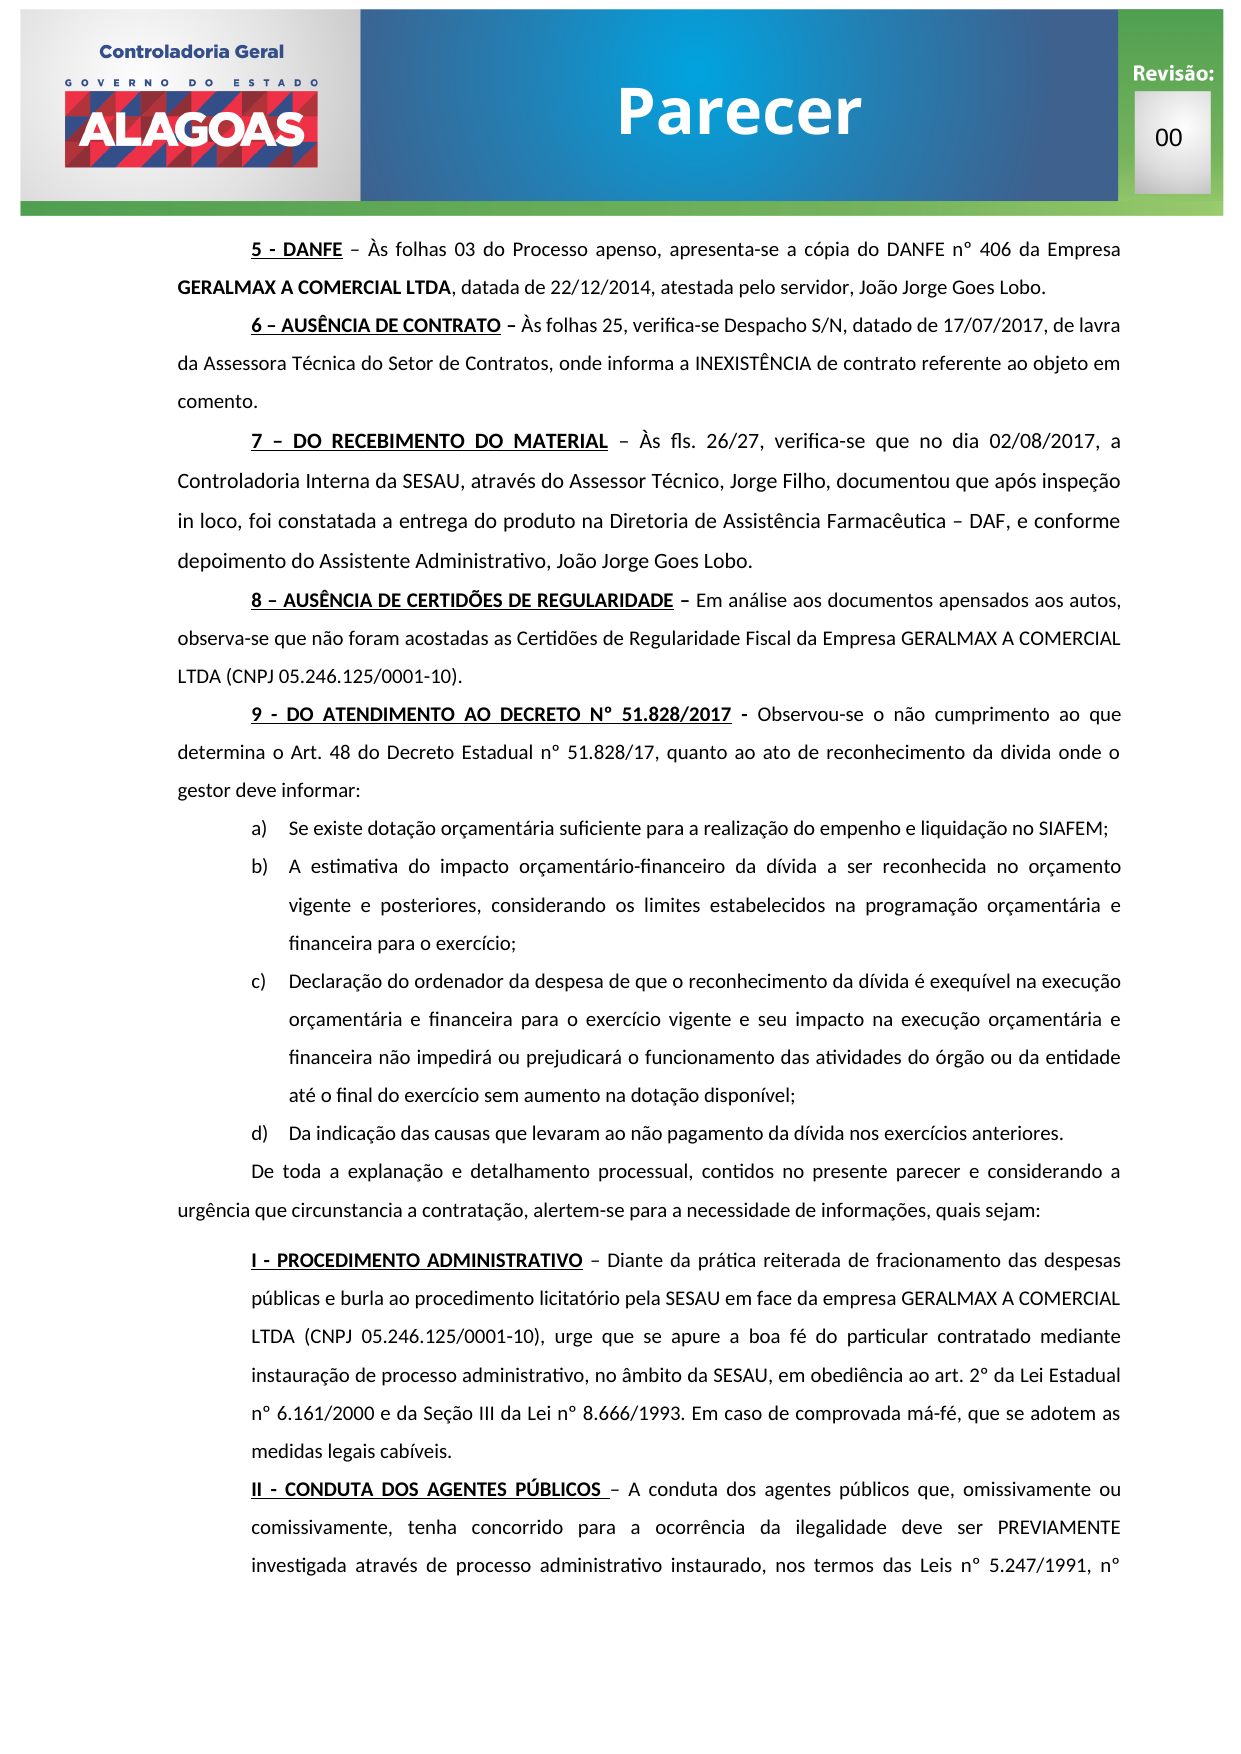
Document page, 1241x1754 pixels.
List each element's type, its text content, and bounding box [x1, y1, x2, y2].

text 7 – DO RECEBIMENTO DO MATERIAL – Às fls. 26/27, verifica-se que no dia 02/08/2017, a Controladoria Interna da SESAU, através do Assessor Técnico, Jorge Filho, documentou que após inspeção in loco, foi constatada a entrega do produto na Diretoria de Assistência Farmacêutica – DAF, e conforme depoimento do Assistente Administrativo, João Jorge Goes Lobo. [177, 427, 1122, 573]
list A estimativa do impacto orçamentário-financeiro da dívida a ser reconhecida no orçamento vigente e posteriores, considerando os limites estabelecidos na programação orçamentária e financeira para o exercício; [251, 854, 1122, 955]
text De toda a explanação e detalhamento processual, contidos no presente parecer e considerando a urgência que circunstancia a contratação, alertem-se para a necessidade de informações, quais sejam: [177, 1159, 1122, 1222]
picture [20, 9, 1224, 216]
text 9 - DO ATENDIMENTO AO DECRETO Nº 51.828/2017 - Observou-se o não cumprimento ao que determina o Art. 48 do Decreto Estadual nº 51.828/17, quanto ao ato de reconhecimento da divida onde o gestor deve informar: [177, 701, 1122, 803]
list Se existe dotação orçamentária suficiente para a realização do empenho e liquidação no SIAFEM; [251, 816, 1122, 841]
list I - PROCEDIMENTO ADMINISTRATIVO – Diante da prática reiterada de fracionamento das despesas públicas e burla ao procedimento licitatório pela SESAU em face da empresa GERALMAX A COMERCIAL LTDA (CNPJ 05.246.125/0001-10), urge que se apure a boa fé do particular contratado mediante instauração de processo administrativo, no âmbito da SESAU, em obediência ao art. 2º da Lei Estadual nº 6.161/2000 e da Seção III da Lei nº 8.666/1993. Em caso de comprovada má-fé, que se adotem as medidas legais cabíveis. [251, 1247, 1122, 1463]
list Declaração do ordenador da despesa de que o reconhecimento da dívida é exequível na execução orçamentária e financeira para o exercício vigente e seu impacto na execução orçamentária e financeira não impedirá ou prejudicará o funcionamento das atividades do órgão ou da entidade até o final do exercício sem aumento na dotação disponível; [251, 968, 1122, 1108]
list Da indicação das causas que levaram ao não pagamento da dívida nos exercícios anteriores. [251, 1121, 1122, 1146]
text 8 – AUSÊNCIA DE CERTIDÕES DE REGULARIDADE – Em análise aos documentos apensados aos autos, observa-se que não foram acostadas as Certidões de Regularidade Fiscal da Empresa GERALMAX A COMERCIAL LTDA (CNPJ 05.246.125/0001-10). [177, 587, 1122, 688]
text 5 - DANFE – Às folhas 03 do Processo apenso, apresenta-se a cópia do DANFE nº 406 da Empresa GERALMAX A COMERCIAL LTDA, datada de 22/12/2014, atestada pelo servidor, João Jorge Goes Lobo. [177, 236, 1122, 300]
text 6 – AUSÊNCIA DE CONTRATO – Às folhas 25, verifica-se Despacho S/N, datado de 17/07/2017, de lavra da Assessora Técnica do Setor de Contratos, onde informa a INEXISTÊNCIA de contrato referente ao objeto em comento. [177, 312, 1122, 414]
